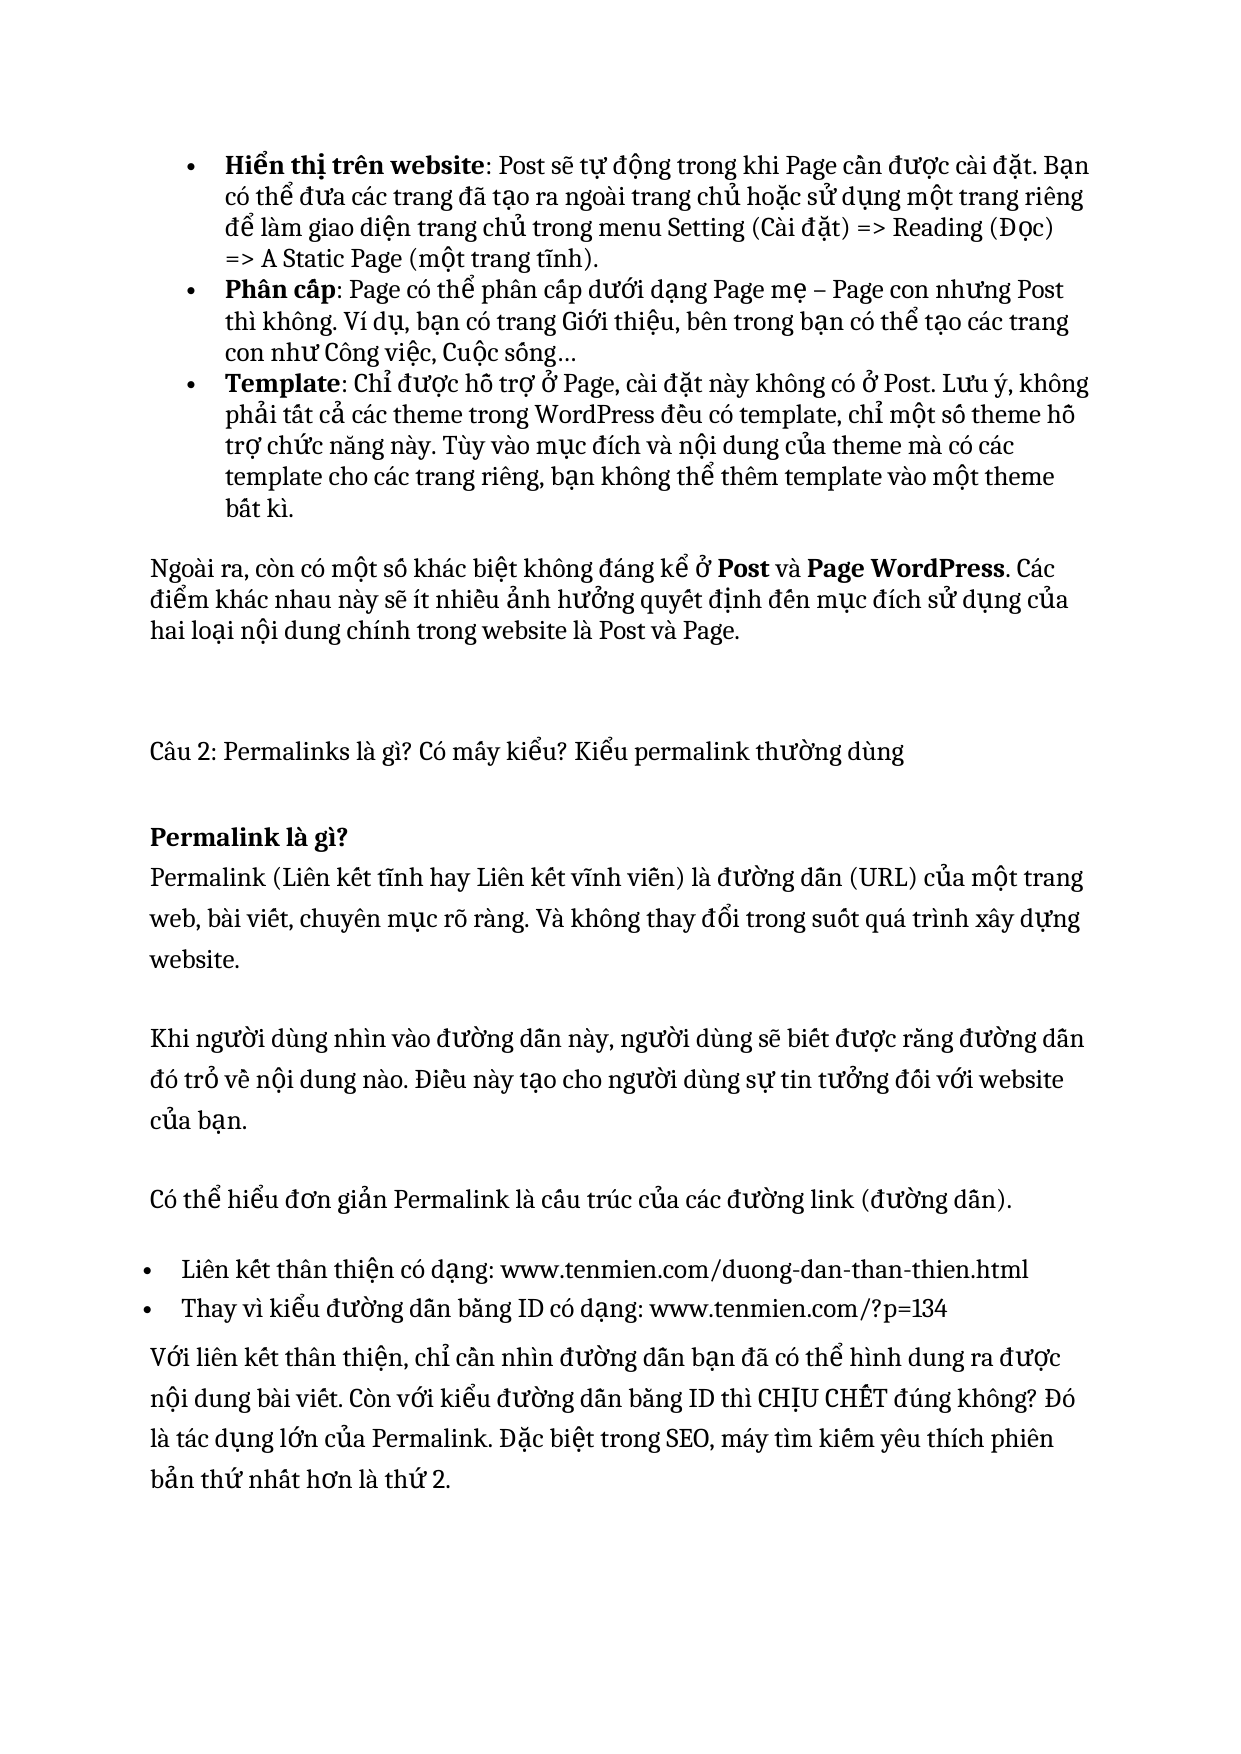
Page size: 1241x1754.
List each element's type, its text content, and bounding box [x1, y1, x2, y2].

list Template: Chỉ được hỗ trợ ở Page, cài đặt này không có ở Post. Lưu ý, không phải tất cả các theme trong WordPress đều có template, chỉ một số theme hỗ trợ chức năng này. Tùy vào mục đích và nội dung của theme mà có các template cho các trang riêng, bạn không thể thêm template vào một theme bất kì. [187, 368, 1090, 524]
list Hiển thị trên website: Post sẽ tự động trong khi Page cần được cài đặt. Bạn có thể đưa các trang đã tạo ra ngoài trang chủ hoặc sử dụng một trang riêng để làm giao diện trang chủ trong menu Setting (Cài đặt) => Reading (Đọc) => A Static Page (một trang tĩnh). [187, 150, 1090, 274]
text Permalink là gì? [150, 796, 1090, 853]
list Phân cấp: Page có thể phân cấp dưới dạng Page mẹ – Page con nhưng Post thì không. Ví dụ, bạn có trang Giới thiệu, bên trong bạn có thể tạo các trang con như Công việc, Cuộc sống… [187, 274, 1090, 368]
text Với liên kết thân thiện, chỉ cần nhìn đường dẫn bạn đã có thể hình dung ra được nội dung bài viết. Còn với kiểu đường dẫn bằng ID thì CHỊU CHẾT đúng không? Đó là tác dụng lớn của Permalink. Đặc biệt trong SEO, máy tìm kiếm yêu thích phiên bản thứ nhất hơn là thứ 2. [150, 1332, 1090, 1495]
text Câu 2: Permalinks là gì? Có mấy kiểu? Kiểu permalink thường dùng [150, 736, 1090, 767]
text Có thể hiểu đơn giản Permalink là cấu trúc của các đường link (đường dẫn). [150, 1175, 1090, 1216]
list Thay vì kiểu đường dẫn bằng ID có dạng: www.tenmien.com/?p=134 [144, 1293, 1090, 1325]
list Liên kết thân thiện có dạng: www.tenmien.com/duong-dan-than-thien.html [144, 1254, 1090, 1286]
text Ngoài ra, còn có một số khác biệt không đáng kể ở Post và Page WordPress. Các điểm khác nhau này sẽ ít nhiều ảnh hưởng quyết định đến mục đích sử dụng của hai loại nội dung chính trong website là Post và Page. [150, 553, 1090, 646]
text Permalink (Liên kết tĩnh hay Liên kết vĩnh viễn) là đường dẫn (URL) của một trang web, bài viết, chuyên mục rõ ràng. Và không thay đổi trong suốt quá trình xây dựng website. [150, 853, 1090, 975]
text Khi người dùng nhìn vào đường dẫn này, người dùng sẽ biết được rằng đường dẫn đó trỏ về nội dung nào. Điều này tạo cho người dùng sự tin tưởng đối với website của bạn. [150, 1014, 1090, 1136]
